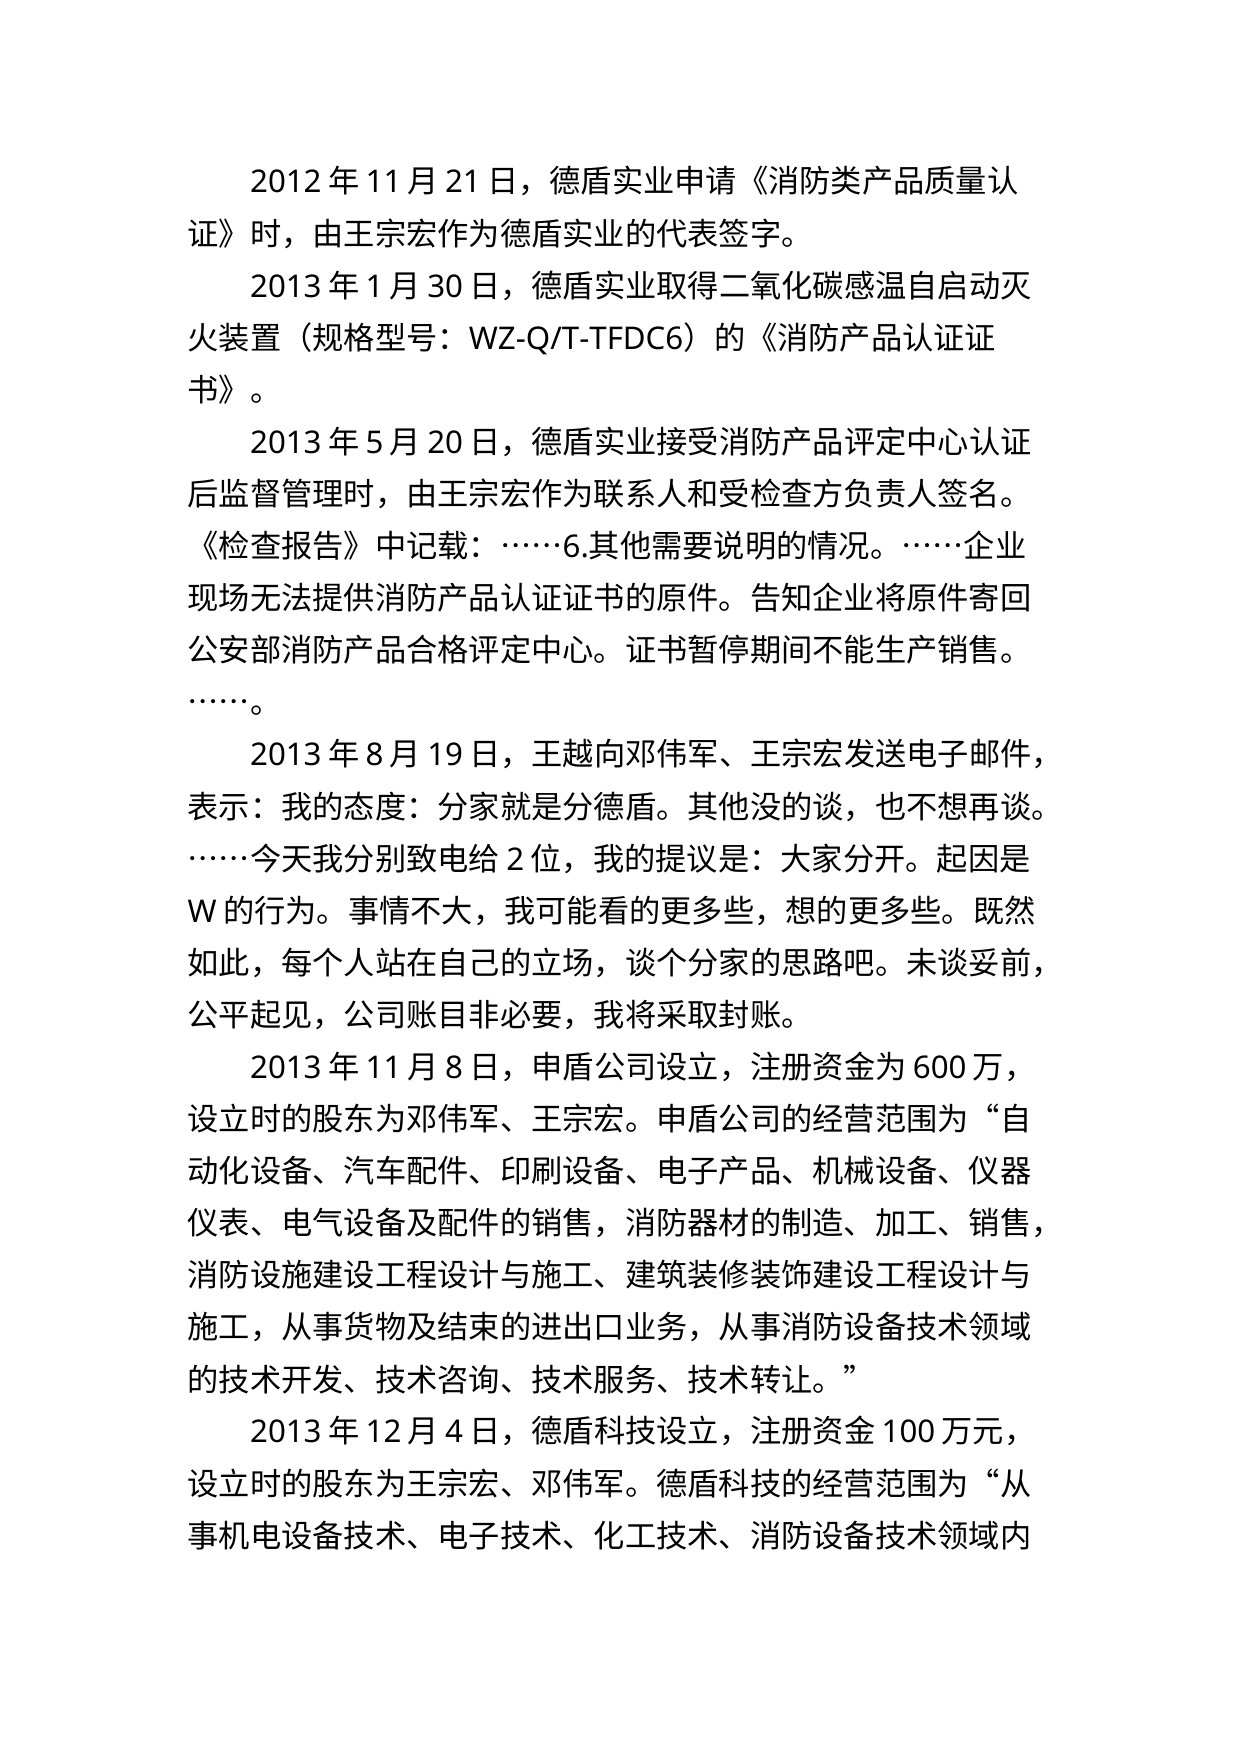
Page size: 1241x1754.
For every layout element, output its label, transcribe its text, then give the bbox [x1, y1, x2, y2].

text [187, 1400, 1053, 1556]
text 2013年5月20日，德盾实业接受消防产品评定中心认证后监督管理时，由王宗宏作为联系人和受检查方负责人签名。《检查报告》中记载：……6.其他需要说明的情况。……企业现场无法提供消防产品认证证书的原件。告知企业将原件寄回公安部消防产品合格评定中心。证书暂停期间不能生产销售。……。 [187, 410, 1053, 723]
text 2013年8月19日，王越向邓伟军、王宗宏发送电子邮件，表示：我的态度：分家就是分德盾。其他没的谈，也不想再谈。……今天我分别致电给2位，我的提议是：大家分开。起因是W的行为。事情不大，我可能看的更多些，想的更多些。既然如此，每个人站在自己的立场，谈个分家的思路吧。未谈妥前，公平起见，公司账目非必要，我将采取封账。 [187, 723, 1053, 1035]
text 2013年11月8日，申盾公司设立，注册资金为600万，设立时的股东为邓伟军、王宗宏。申盾公司的经营范围为“自动化设备、汽车配件、印刷设备、电子产品、机械设备、仪器仪表、电气设备及配件的销售，消防器材的制造、加工、销售，消防设施建设工程设计与施工、建筑装修装饰建设工程设计与施工，从事货物及结束的进出口业务，从事消防设备技术领域的技术开发、技术咨询、技术服务、技术转让。” [187, 1035, 1053, 1400]
text 2012年11月21日，德盾实业申请《消防类产品质量认证》时，由王宗宏作为德盾实业的代表签字。 [187, 150, 1053, 254]
text 2013年1月30日，德盾实业取得二氧化碳感温自启动灭火装置（规格型号：WZ-Q/T-TFDC6）的《消防产品认证证书》。 [187, 254, 1053, 410]
